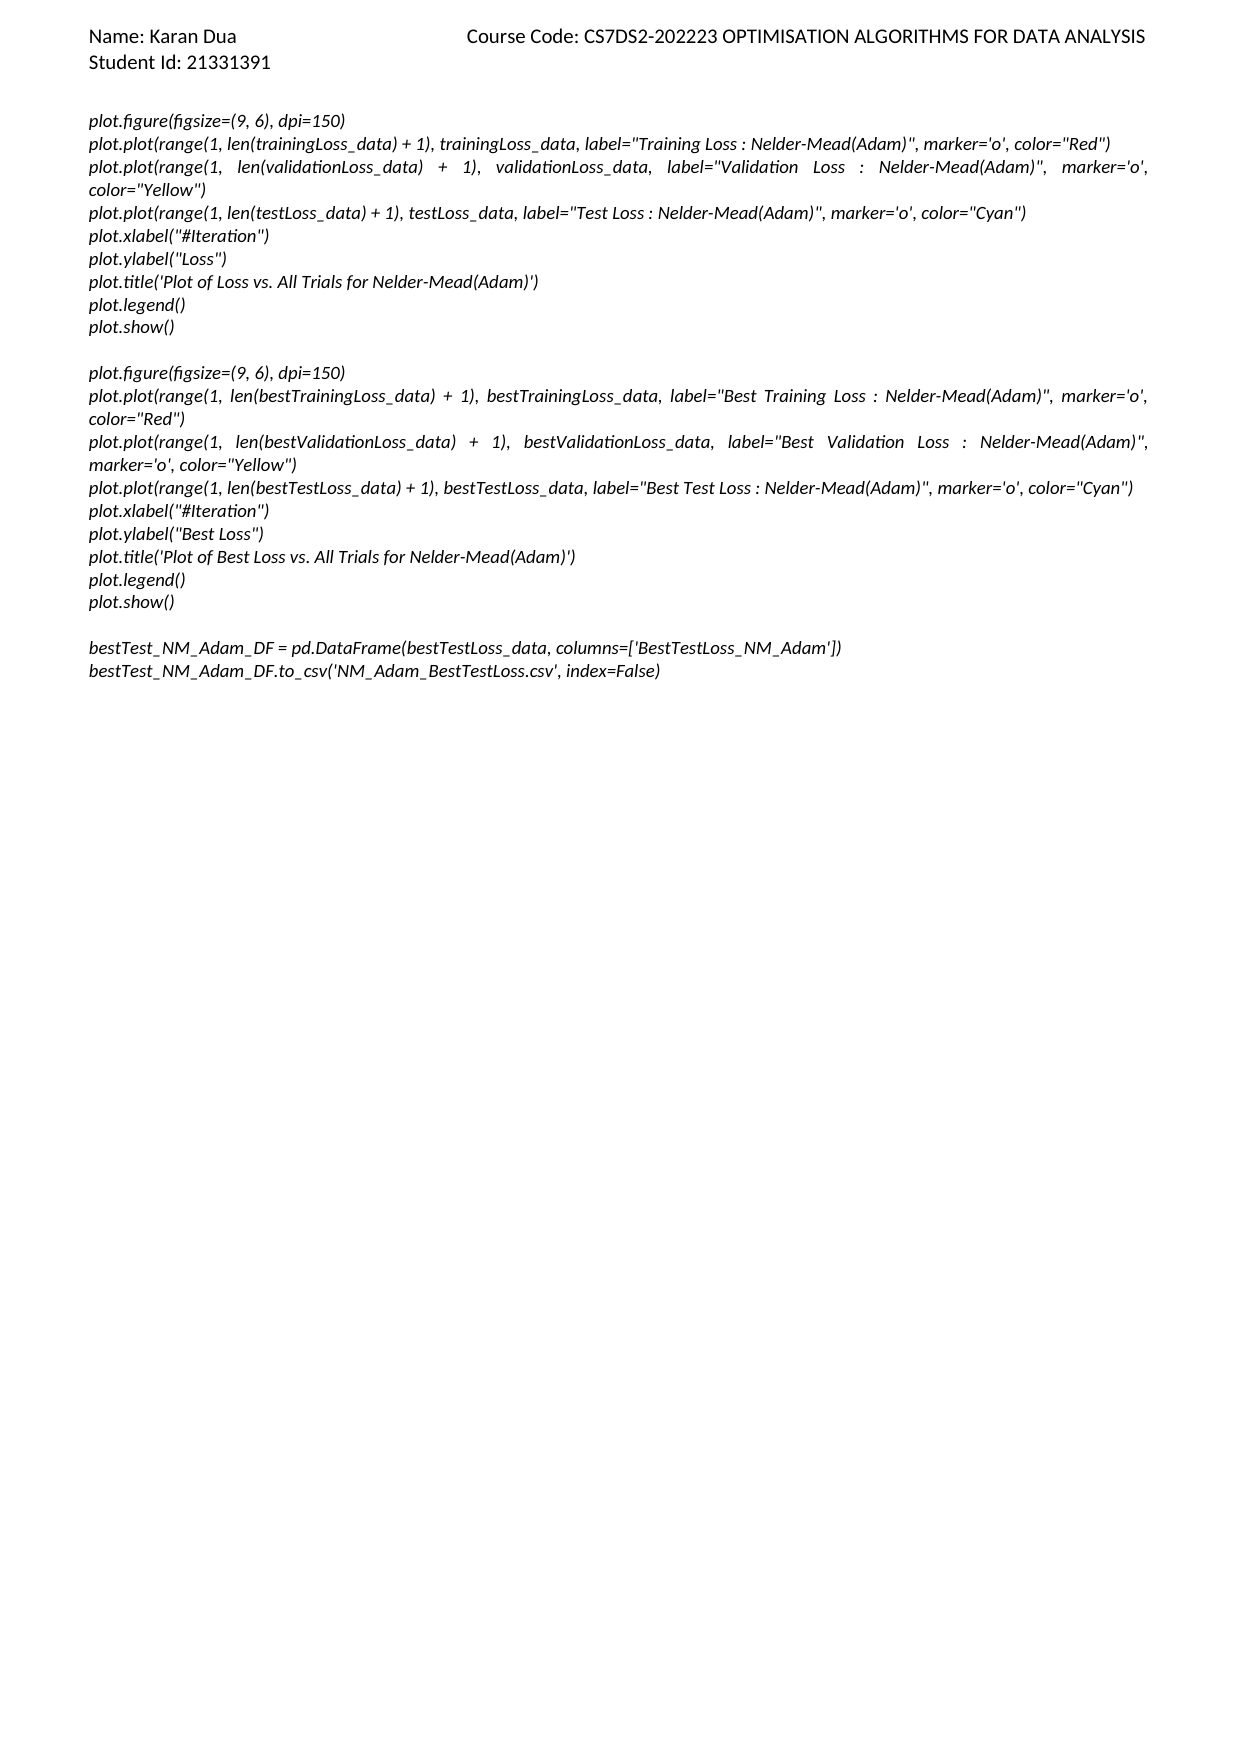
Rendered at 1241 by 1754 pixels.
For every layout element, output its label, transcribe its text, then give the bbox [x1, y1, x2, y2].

text plot.xlabel("#Iteration") [89, 224, 1152, 247]
text plot.plot(range(1, len(trainingLoss_data) + 1), trainingLoss_data, label="Training Loss : Nelder-Mead(Adam)", marker='o', color="Red") [89, 132, 1152, 155]
text plot.xlabel("#Iteration") [89, 499, 1152, 522]
text plot.legend() [89, 568, 1152, 591]
text plot.figure(figsize=(9, 6), dpi=150) [89, 362, 1152, 384]
text plot.title('Plot of Loss vs. All Trials for Nelder-Mead(Adam)') [89, 270, 1152, 293]
text plot.show() [89, 591, 1152, 614]
text plot.plot(range(1, len(bestValidationLoss_data) + 1), bestValidationLoss_data, label="Best Validation Loss : Nelder-Mead(Adam)", marker='o', color="Yellow") [89, 430, 1152, 476]
text plot.ylabel("Loss") [89, 247, 1152, 270]
text plot.plot(range(1, len(bestTestLoss_data) + 1), bestTestLoss_data, label="Best Test Loss : Nelder-Mead(Adam)", marker='o', color="Cyan") [89, 476, 1152, 499]
text plot.legend() [89, 293, 1152, 316]
text bestTest_NM_Adam_DF = pd.DataFrame(bestTestLoss_data, columns=['BestTestLoss_NM_Adam']) [89, 637, 1152, 659]
text plot.plot(range(1, len(bestTrainingLoss_data) + 1), bestTrainingLoss_data, label="Best Training Loss : Nelder-Mead(Adam)", marker='o', color="Red") [89, 384, 1152, 430]
text plot.plot(range(1, len(testLoss_data) + 1), testLoss_data, label="Test Loss : Nelder-Mead(Adam)", marker='o', color="Cyan") [89, 201, 1152, 224]
text bestTest_NM_Adam_DF.to_csv('NM_Adam_BestTestLoss.csv', index=False) [89, 659, 1152, 682]
text plot.title('Plot of Best Loss vs. All Trials for Nelder-Mead(Adam)') [89, 545, 1152, 568]
text plot.ylabel("Best Loss") [89, 522, 1152, 545]
text plot.show() [89, 316, 1152, 339]
text plot.plot(range(1, len(validationLoss_data) + 1), validationLoss_data, label="Validation Loss : Nelder-Mead(Adam)", marker='o', color="Yellow") [89, 155, 1152, 201]
text plot.figure(figsize=(9, 6), dpi=150) [89, 109, 1152, 132]
